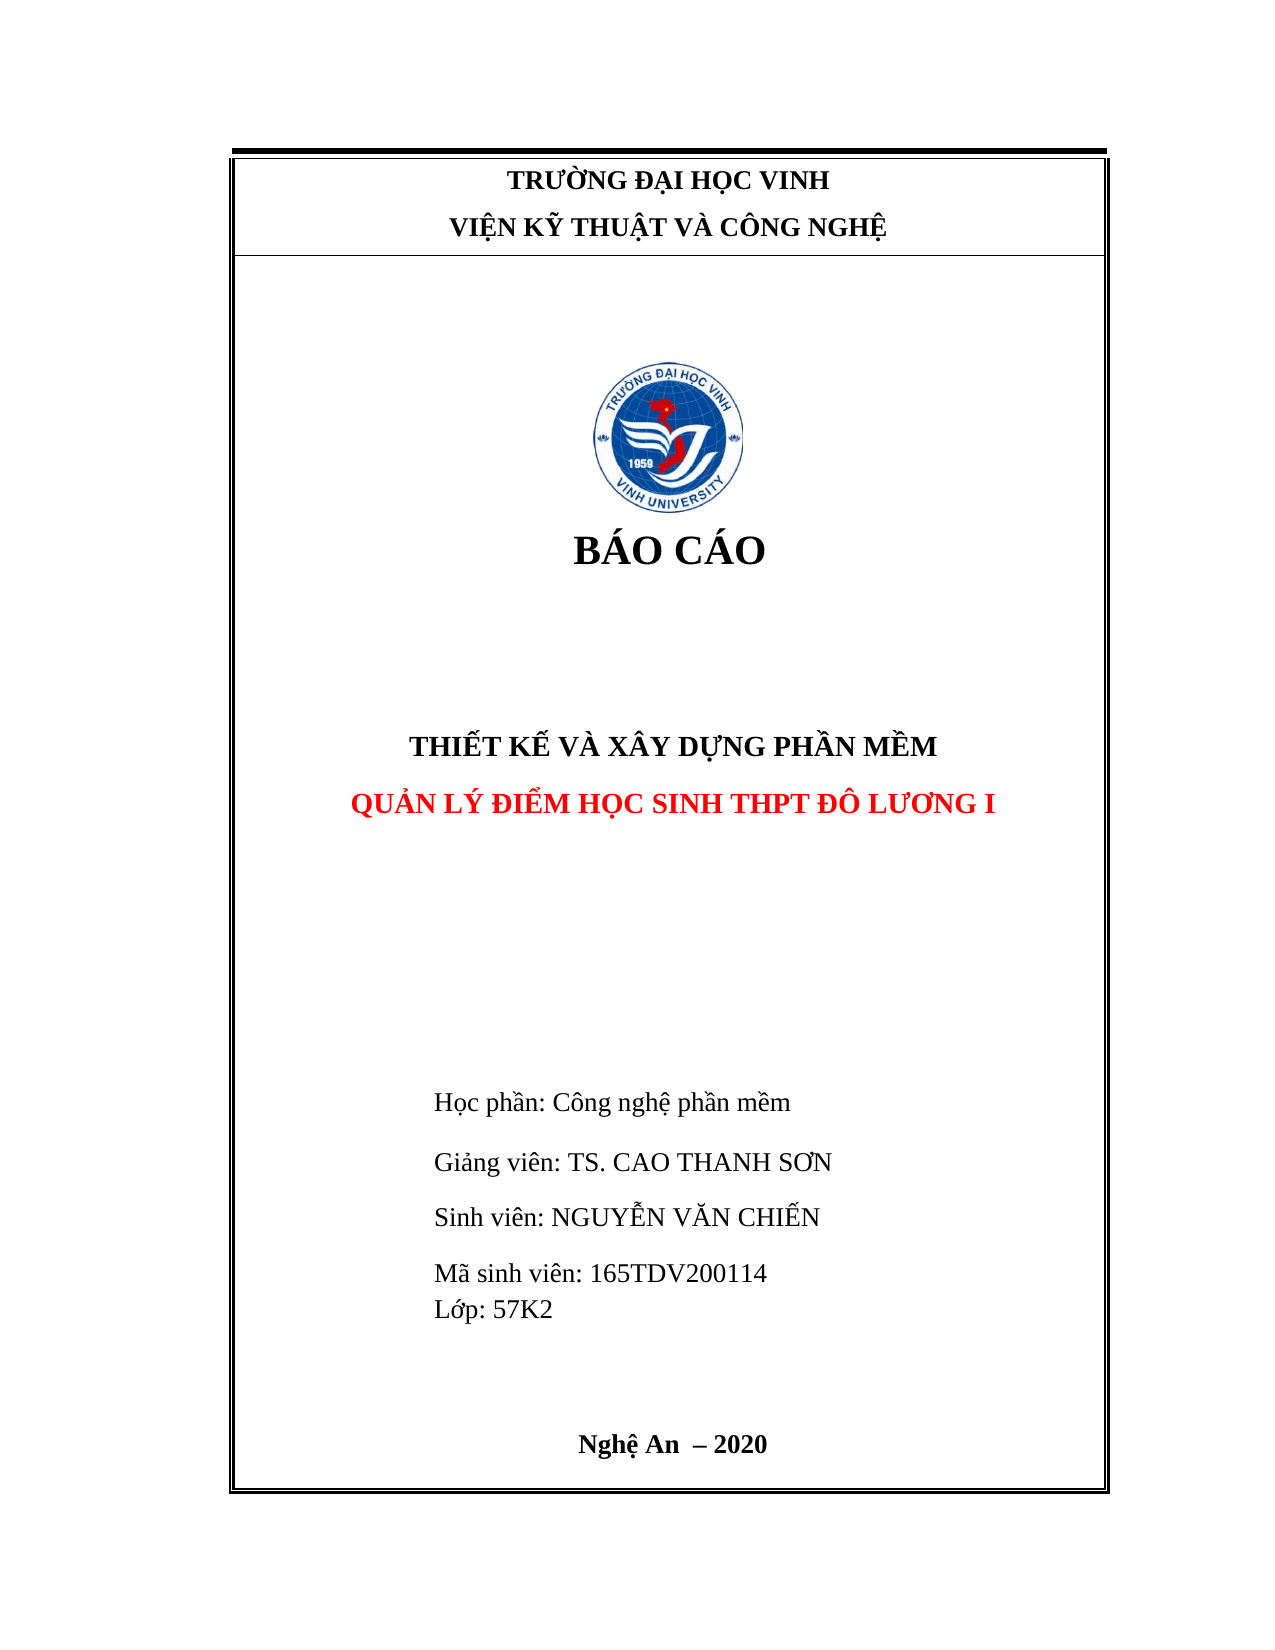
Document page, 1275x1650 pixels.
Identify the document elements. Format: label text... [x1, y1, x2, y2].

table_cell Nghệ An – 2020 [235, 1328, 1104, 1488]
table_cell BÁO CÁO [235, 526, 1104, 723]
picture [593, 362, 743, 513]
table_cell [235, 256, 1104, 526]
table_cell THIẾT KẾ VÀ XÂY DỰNG PHẦN MỀM QUẢN LÝ ĐIỂM HỌC SINH THPT ĐÔ LƯƠNG I [235, 723, 1104, 966]
table_cell Học phần: Công nghệ phần mềm Giảng viên: TS. CAO THANH SƠN Sinh viên: NGUYỄN VĂN CHIẾN Mã sinh viên: 165TDV200114 Lớp: 57K2 [235, 966, 1104, 1328]
table_cell TRƯỜNG ĐẠI HỌC VINH VIỆN KỸ THUẬT VÀ CÔNG NGHỆ [235, 159, 1104, 255]
